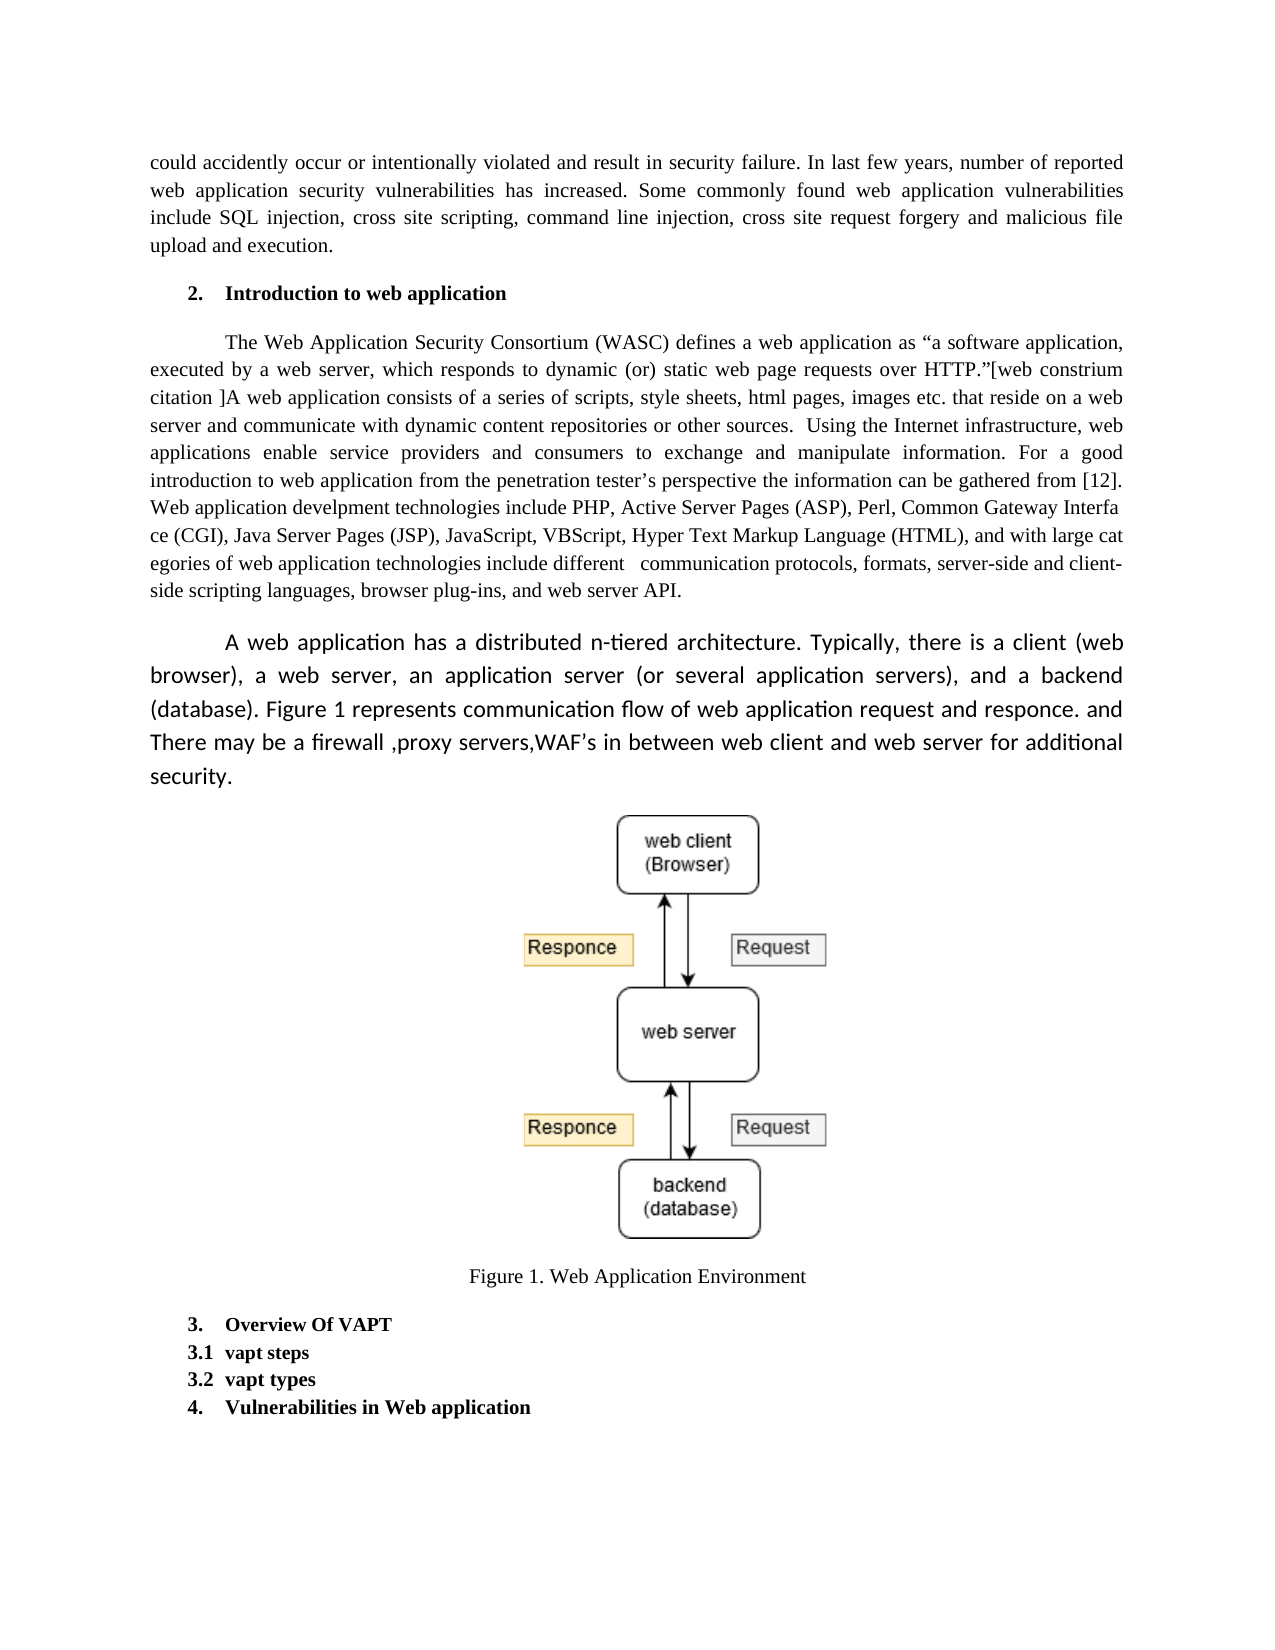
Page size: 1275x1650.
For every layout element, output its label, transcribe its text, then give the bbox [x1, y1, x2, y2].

text The Web Application Security Consortium (WASC) defines a web application as “a software application, executed by a web server, which responds to dynamic (or) static web page requests over HTTP.”[web constrium citation ]A web application consists of a series of scripts, style sheets, html pages, images etc. that reside on a web server and communicate with dynamic content repositories or other sources. Using the Internet infrastructure, web applications enable service providers and consumers to exchange and manipulate information. For a good introduction to web application from the penetration tester’s perspective the information can be gathered from [12]. Web application develpment technologies include PHP, Active Server Pages (ASP), Perl, Common Gateway Interface (CGI), Java Server Pages (JSP), JavaScript, VBScript, Hyper Text Markup Language (HTML), and with large categories of web application technologies include different communication protocols, formats, server-side and client-side scripting languages, browser plug-ins, and web server API. [150, 330, 1125, 602]
picture [523, 815, 827, 1239]
list Overview Of VAPT [187, 1312, 1125, 1336]
list Vulnerabilities in Web application [187, 1395, 1125, 1419]
list vapt types [187, 1367, 1125, 1391]
list Introduction to web application [187, 281, 1125, 305]
text A web application has a distributed n-tiered architecture. Typically, there is a client (web browser), a web server, an application server (or several application servers), and a backend (database). Figure 1 represents communication flow of web application request and responce. and There may be a firewall ,proxy servers,WAF’s in between web client and web server for additional security. [150, 627, 1125, 790]
text Figure 1. Web Application Environment [150, 1264, 1125, 1288]
list vapt steps [187, 1340, 1125, 1364]
